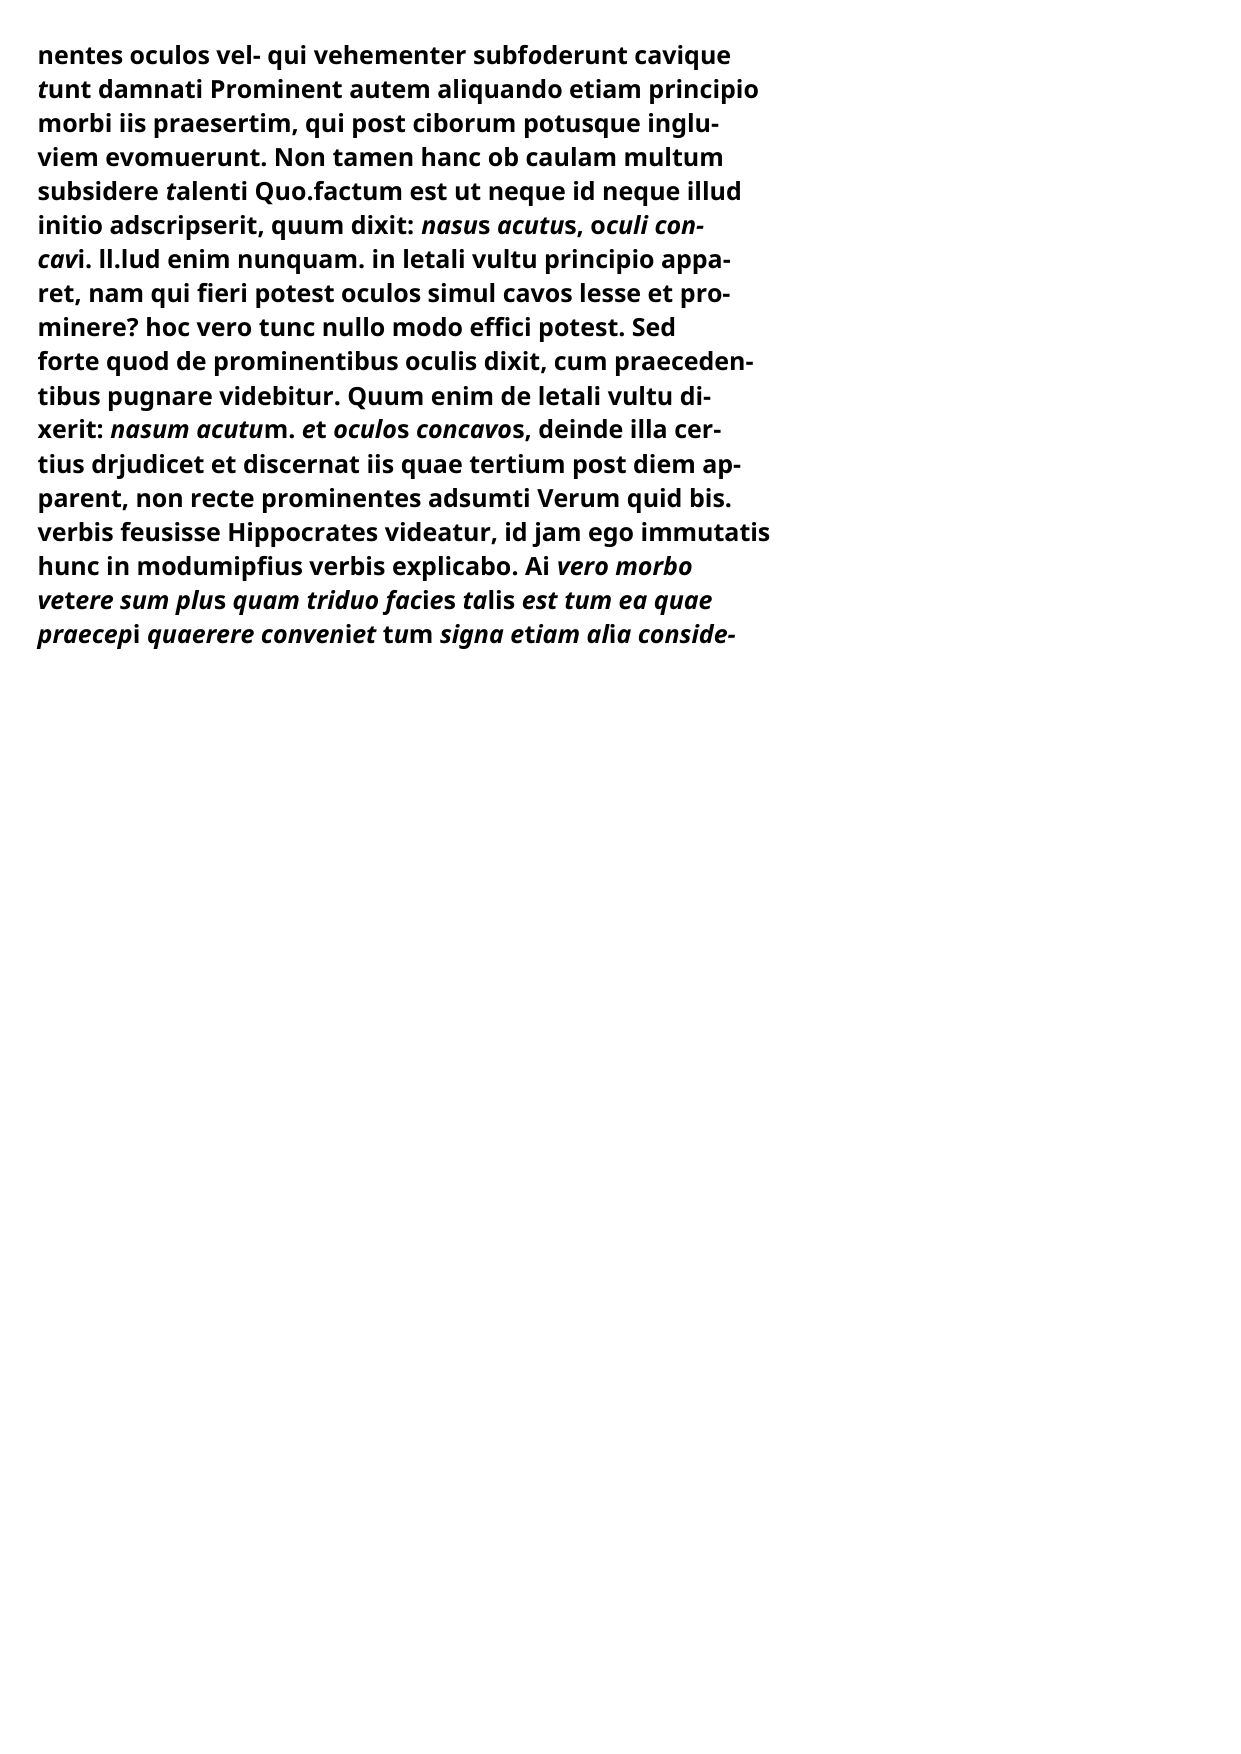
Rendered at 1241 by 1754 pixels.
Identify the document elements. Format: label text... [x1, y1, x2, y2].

text nentes oculos vel- qui vehementer subfoderunt cavique tunt damnati Prominent autem aliquando etiam principio morbi iis praesertim, qui post ciborum potusque inglu- viem evomuerunt. Non tamen hanc ob caulam multum subsidere talenti Quo.factum est ut neque id neque illud initio adscripserit, quum dixit: nasus acutus, oculi con- cavi. ll.lud enim nunquam. in letali vultu principio appa- ret, nam qui fieri potest oculos simul cavos lesse et pro- minere? hoc vero tunc nullo modo effici potest. Sed forte quod de prominentibus oculis dixit, cum praeceden- tibus pugnare videbitur. Quum enim de letali vultu di- xerit: nasum acutum. et oculos concavos, deinde illa cer- tius drjudicet et discernat iis quae tertium post diem ap- parent, non recte prominentes adsumti Verum quid bis. verbis feusisse Hippocrates videatur, id jam ego immutatis hunc in modumipfius verbis explicabo. Ai vero morbo vetere sum plus quam triduo facies talis est tum ea quae praecepi quaerere conveniet tum signa etiam alia conside- [37, 37, 1203, 651]
